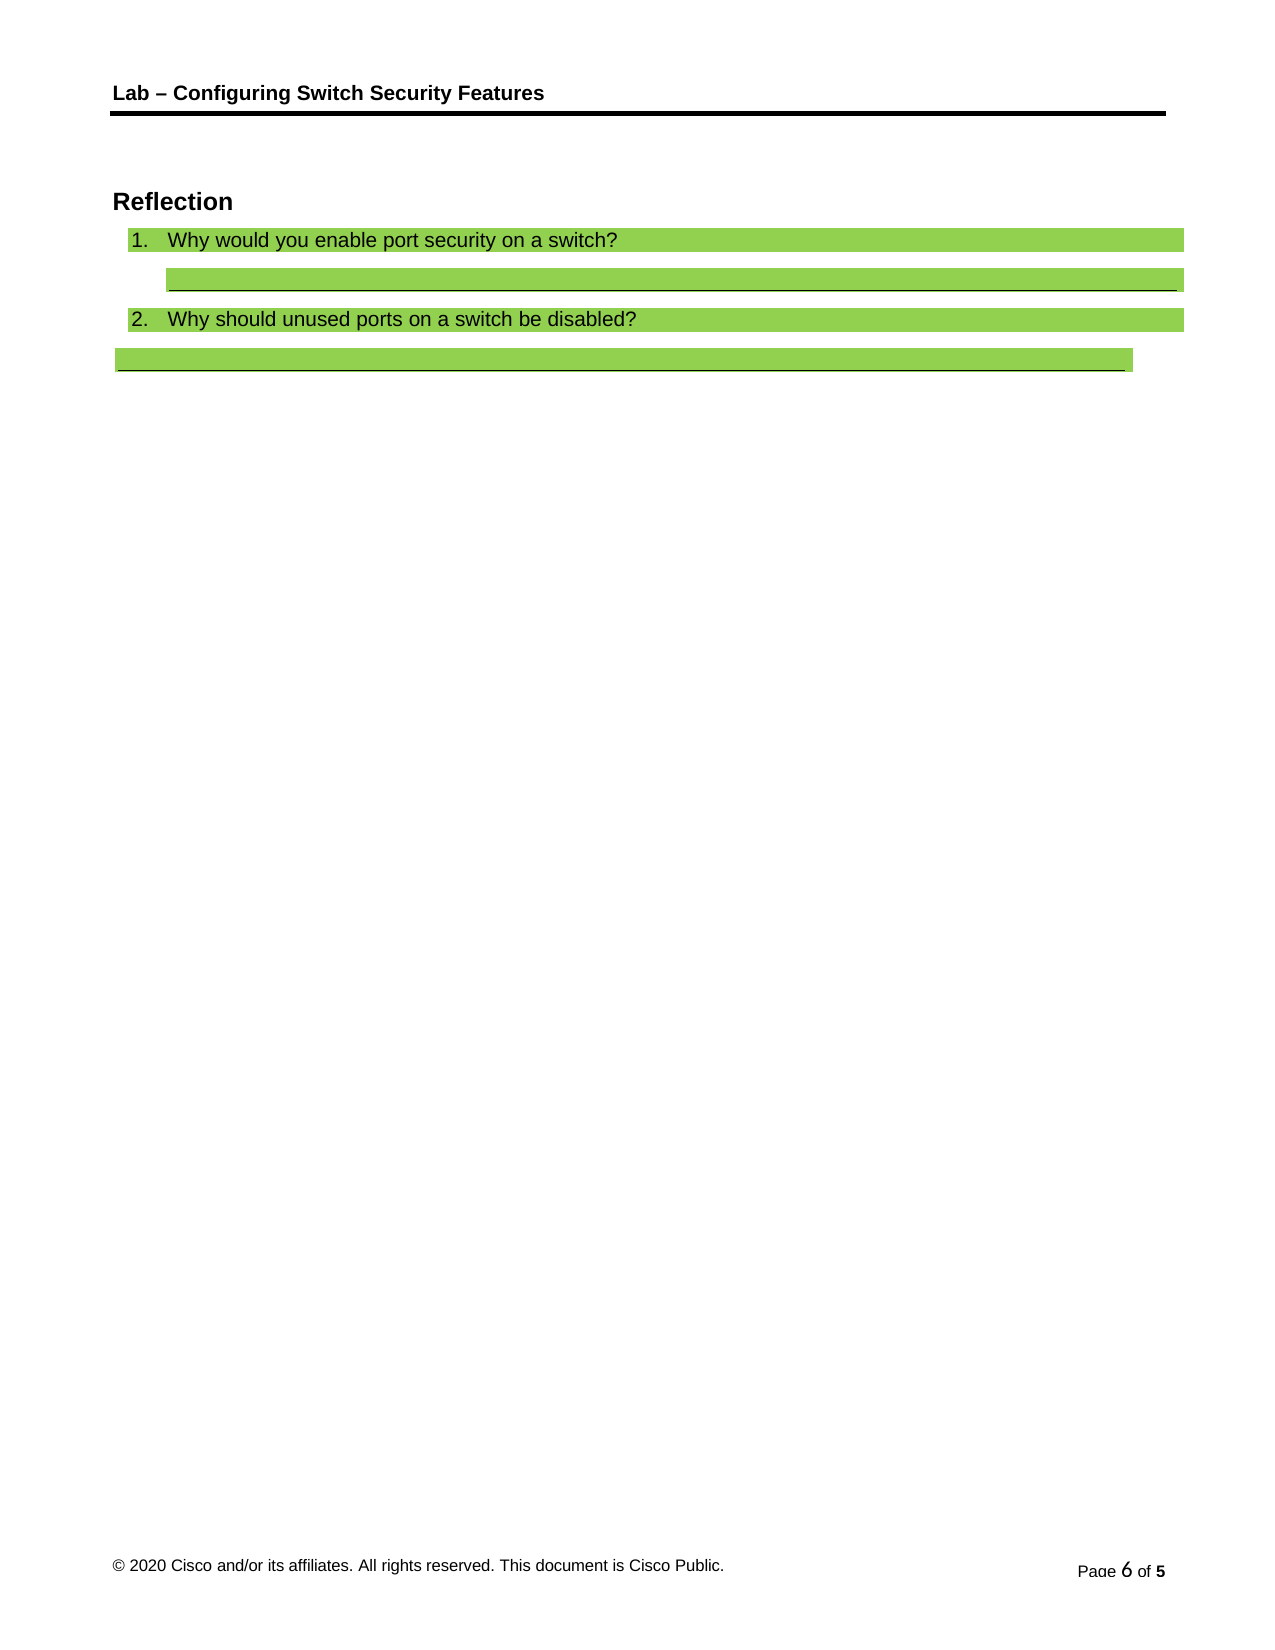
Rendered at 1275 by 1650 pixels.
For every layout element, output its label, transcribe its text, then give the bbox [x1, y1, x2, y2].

text Reflection [112, 186, 1179, 215]
